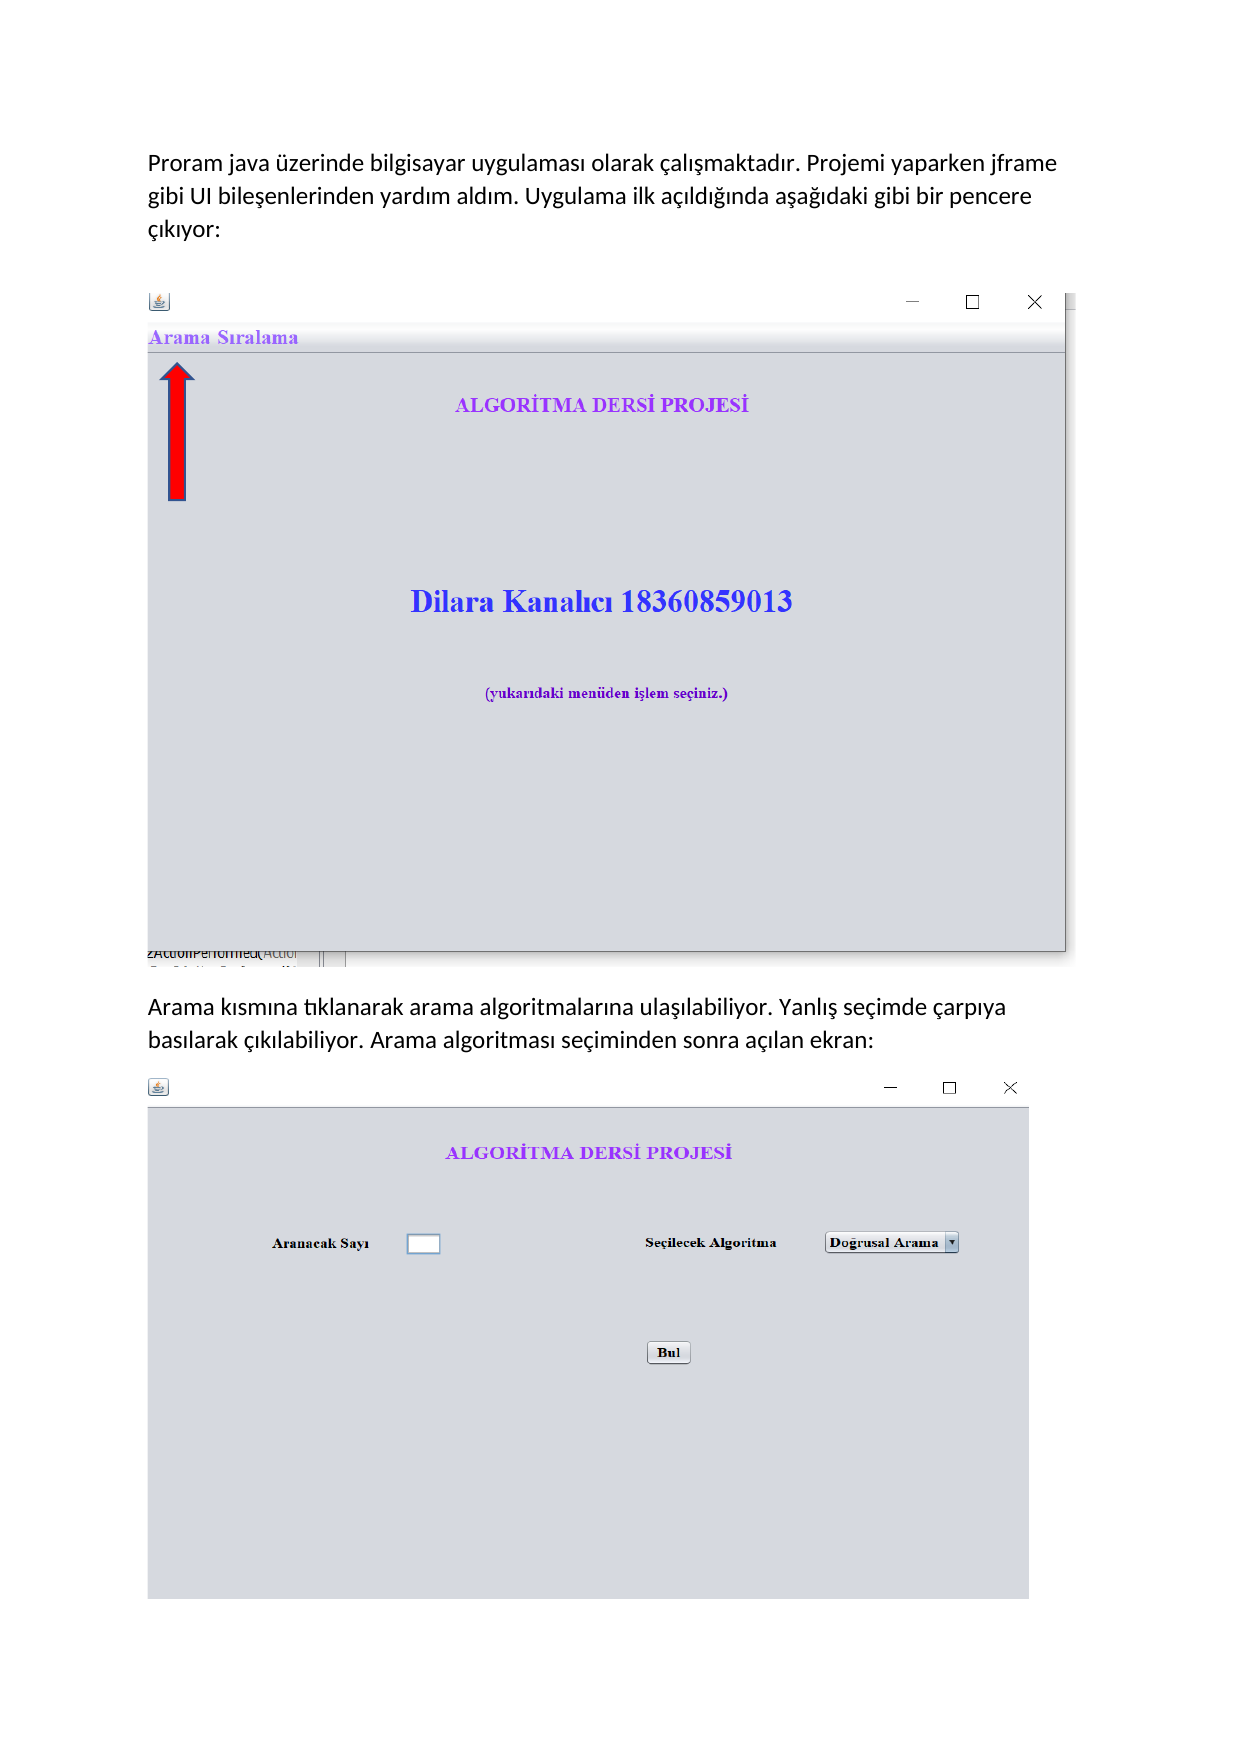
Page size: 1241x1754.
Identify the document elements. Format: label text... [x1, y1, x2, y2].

picture [147, 1074, 1029, 1599]
text Arama kısmına tıklanarak arama algoritmalarına ulaşılabiliyor. Yanlış seçimde çarpıya basılarak çıkılabiliyor. Arama algoritması seçiminden sonra açılan ekran: [148, 992, 1093, 1055]
text Proram java üzerinde bilgisayar uygulaması olarak çalışmaktadır. Projemi yaparken jframe gibi UI bileşenlerinden yardım aldım. Uygulama ilk açıldığında aşağıdaki gibi bir pencere çıkıyor: [148, 148, 1093, 244]
picture [147, 293, 1076, 967]
